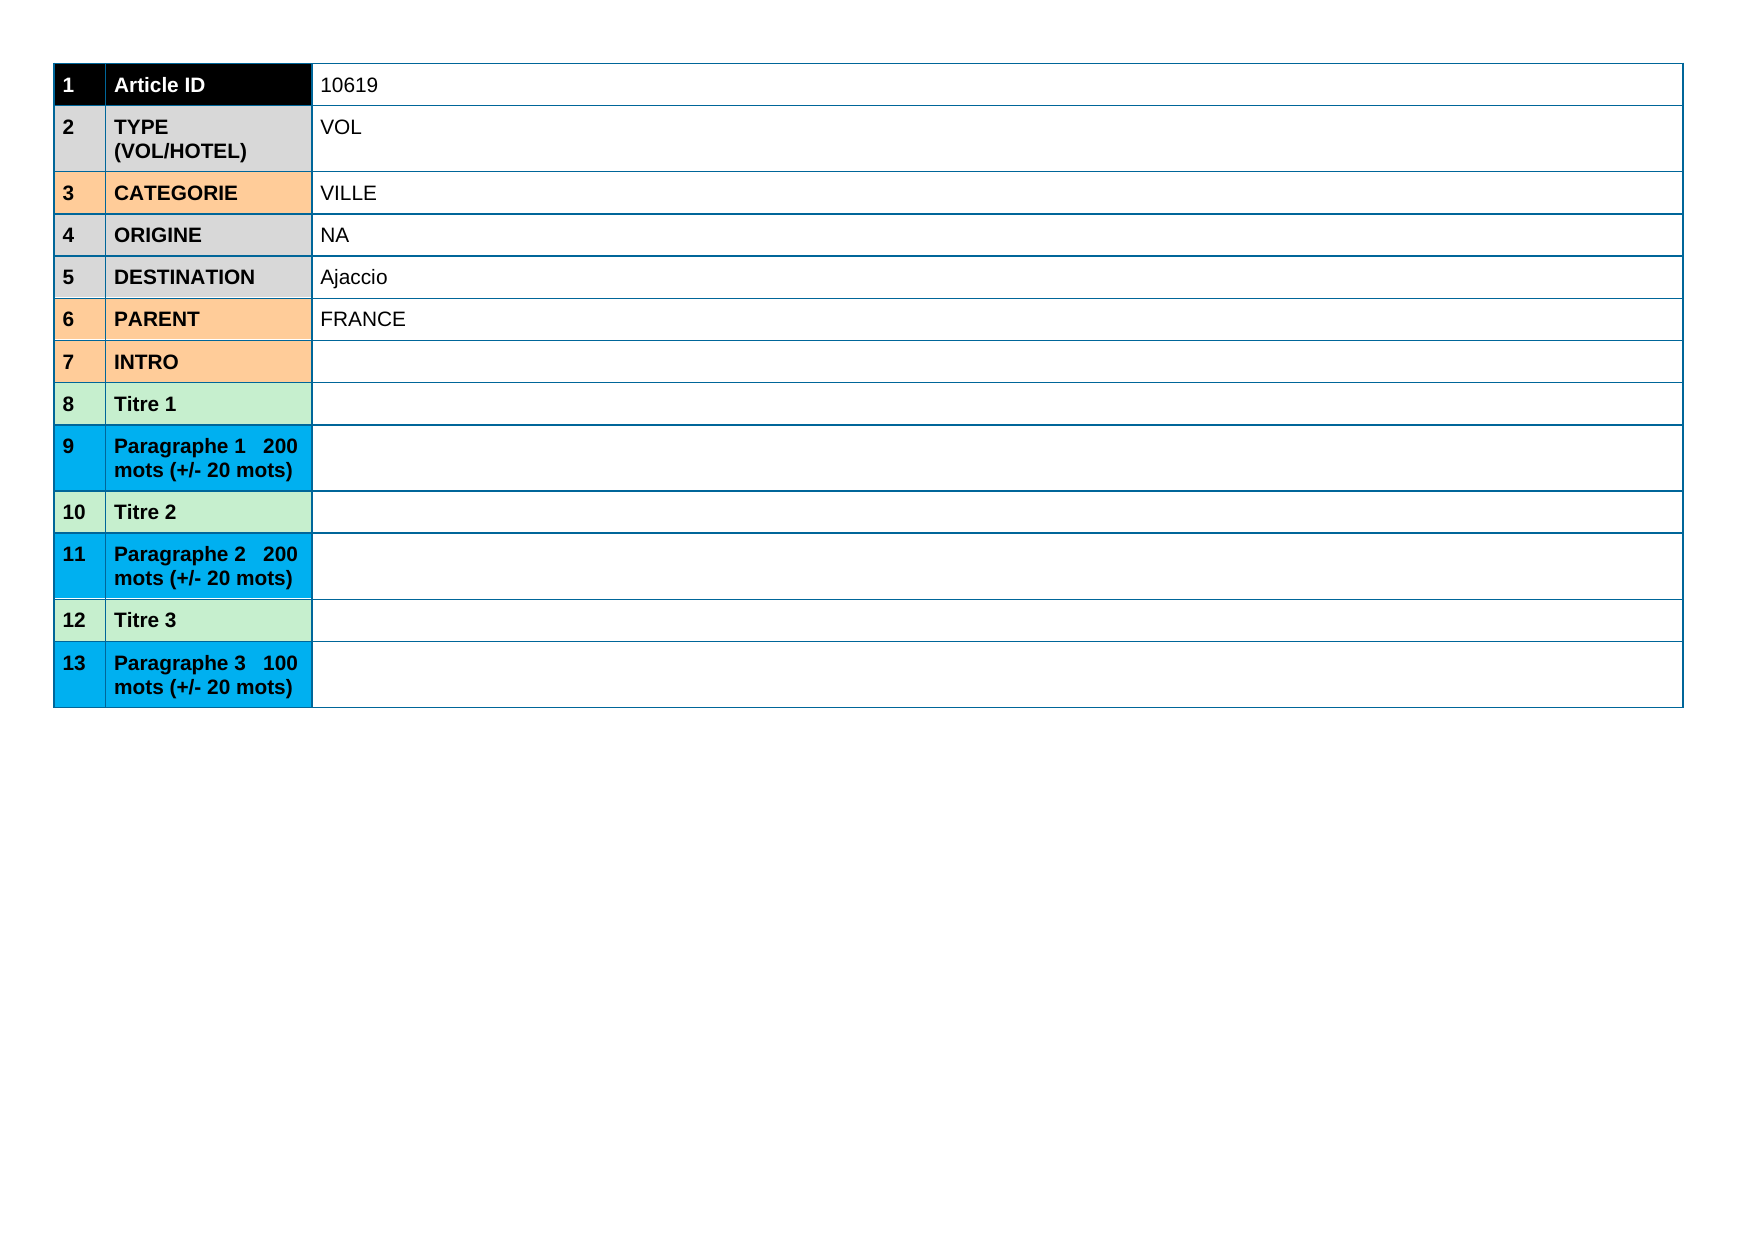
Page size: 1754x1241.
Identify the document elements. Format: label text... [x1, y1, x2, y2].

table_cell VOL [313, 106, 1682, 171]
table_header 10619 [313, 64, 1682, 105]
table_cell [313, 426, 1682, 490]
table_cell 9 [55, 426, 105, 490]
table_cell [313, 383, 1682, 424]
table_header 1 [55, 64, 105, 105]
table_cell [313, 341, 1682, 382]
table_cell ORIGINE [106, 215, 311, 255]
table_cell [313, 492, 1682, 532]
table_cell Titre 2 [106, 492, 311, 532]
table_cell Ajaccio [313, 257, 1682, 297]
table_cell Titre 1 [106, 383, 311, 424]
table_cell NA [313, 215, 1682, 255]
table_cell PARENT [106, 299, 311, 339]
table_cell Titre 3 [106, 600, 311, 641]
table_cell FRANCE [313, 299, 1682, 339]
table_cell 11 [55, 534, 105, 598]
table_cell 5 [55, 257, 105, 297]
table_cell Paragraphe 1 200 mots (+/- 20 mots) [106, 426, 311, 490]
table_cell 7 [55, 341, 105, 382]
table_cell 4 [55, 215, 105, 255]
table_cell Paragraphe 3 100 mots (+/- 20 mots) [106, 642, 311, 707]
table_cell [313, 642, 1682, 707]
table_cell 2 [55, 106, 105, 171]
table_cell 12 [55, 600, 105, 641]
table_cell 3 [55, 172, 105, 213]
table_cell 6 [55, 299, 105, 339]
table_cell INTRO [106, 341, 311, 382]
table_cell 8 [55, 383, 105, 424]
table_header Article ID [106, 64, 311, 105]
table_cell DESTINATION [106, 257, 311, 297]
table_cell Paragraphe 2 200 mots (+/- 20 mots) [106, 534, 311, 598]
table_cell [313, 534, 1682, 598]
table_cell TYPE (VOL/HOTEL) [106, 106, 311, 171]
table_cell VILLE [313, 172, 1682, 213]
table_cell [313, 600, 1682, 641]
table_cell 10 [55, 492, 105, 532]
table_cell CATEGORIE [106, 172, 311, 213]
table_cell 13 [55, 642, 105, 707]
